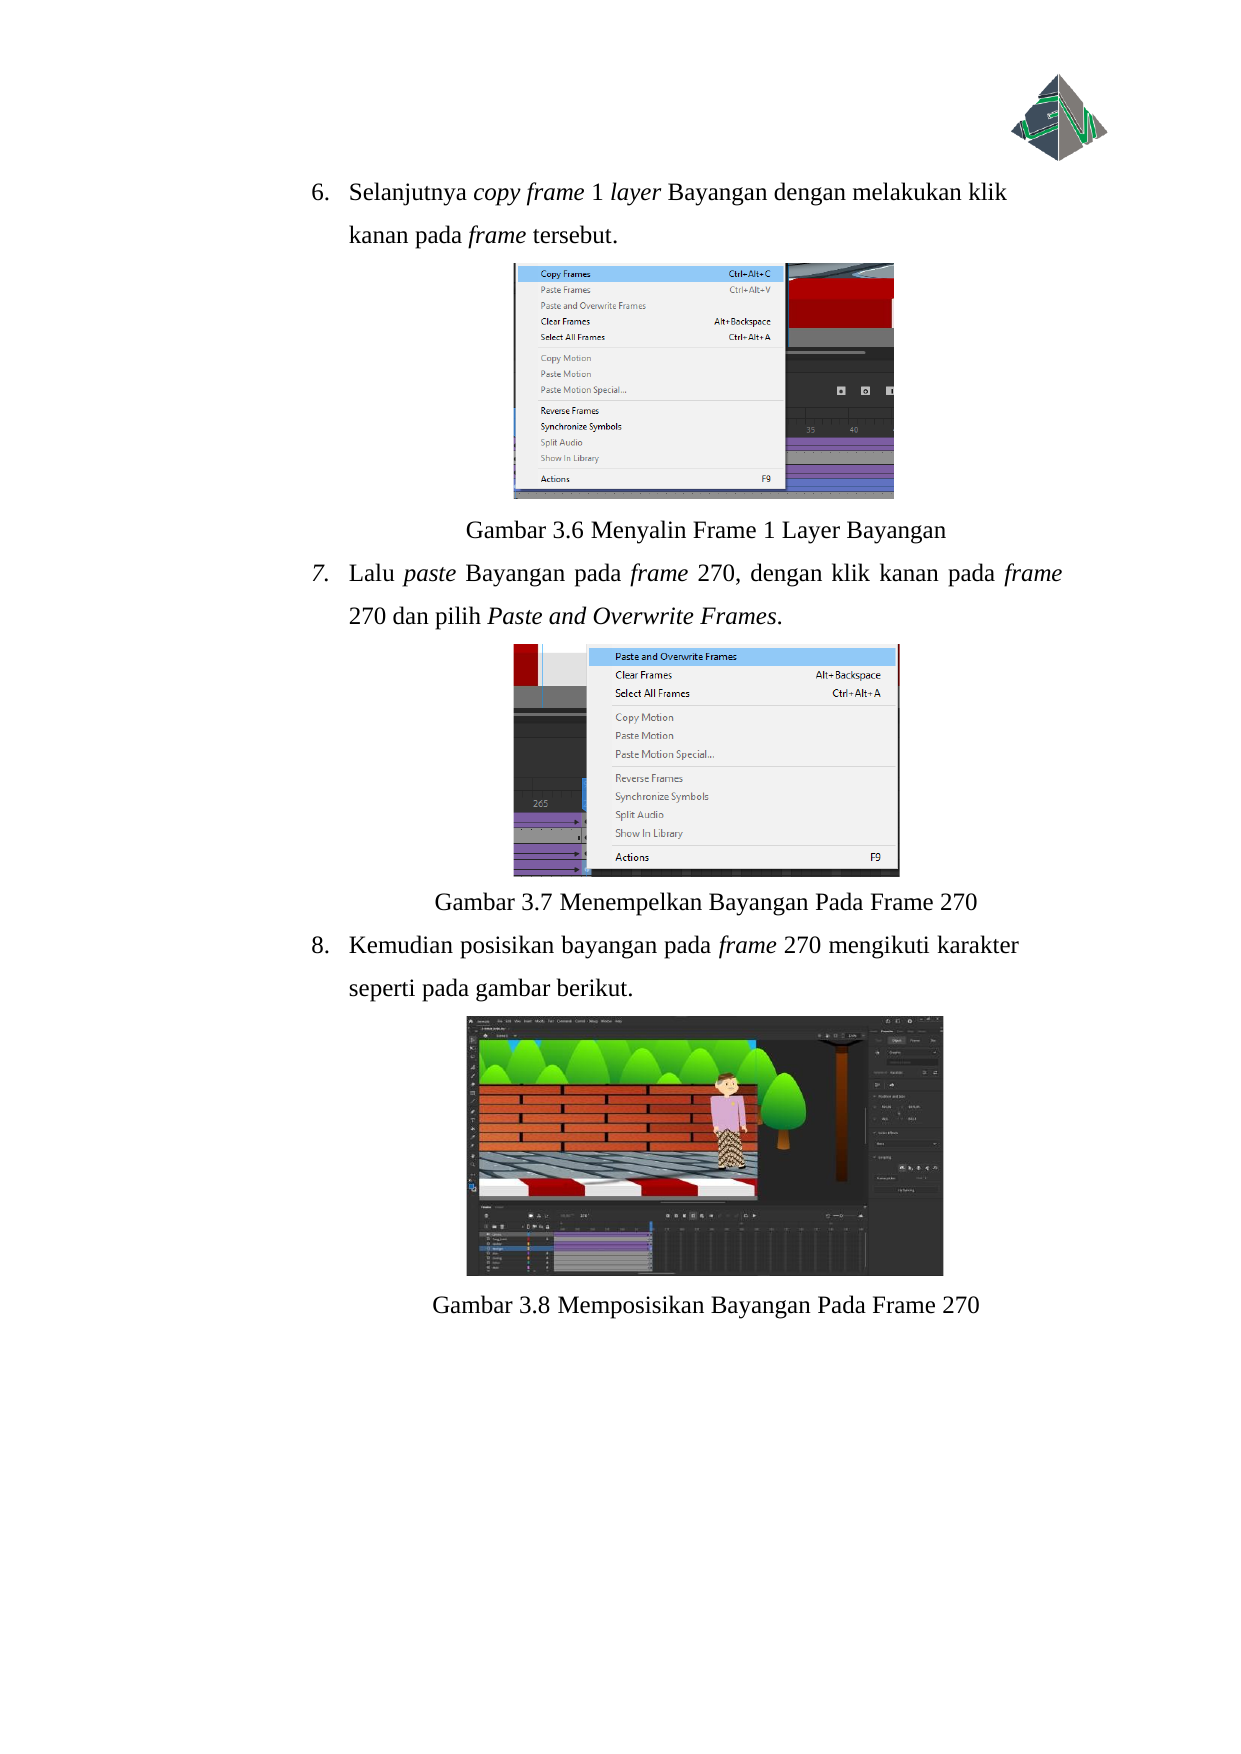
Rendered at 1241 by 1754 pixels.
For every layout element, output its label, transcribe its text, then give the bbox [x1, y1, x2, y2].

text Gambar 3.6 Menyalin Frame 1 Layer Bayangan [466, 515, 1119, 544]
text Gambar 3.8 Memposisikan Bayangan Pada Frame 270 [432, 1290, 1119, 1319]
picture [466, 1016, 944, 1276]
picture [1010, 73, 1108, 161]
list Kemudian posisikan bayangan pada frame 270 mengikuti karakter seperti pada gambar berikut. [311, 930, 1063, 1002]
picture [513, 644, 900, 877]
text 270 dan pilih Paste and Overwrite Frames. [349, 601, 1119, 630]
list Selanjutnya copy frame 1 layer Bayangan dengan melakukan klik kanan pada frame tersebut. [311, 177, 1063, 249]
picture [513, 263, 894, 499]
list Lalu paste Bayangan pada frame 270, dengan klik kanan pada frame [311, 558, 1119, 587]
